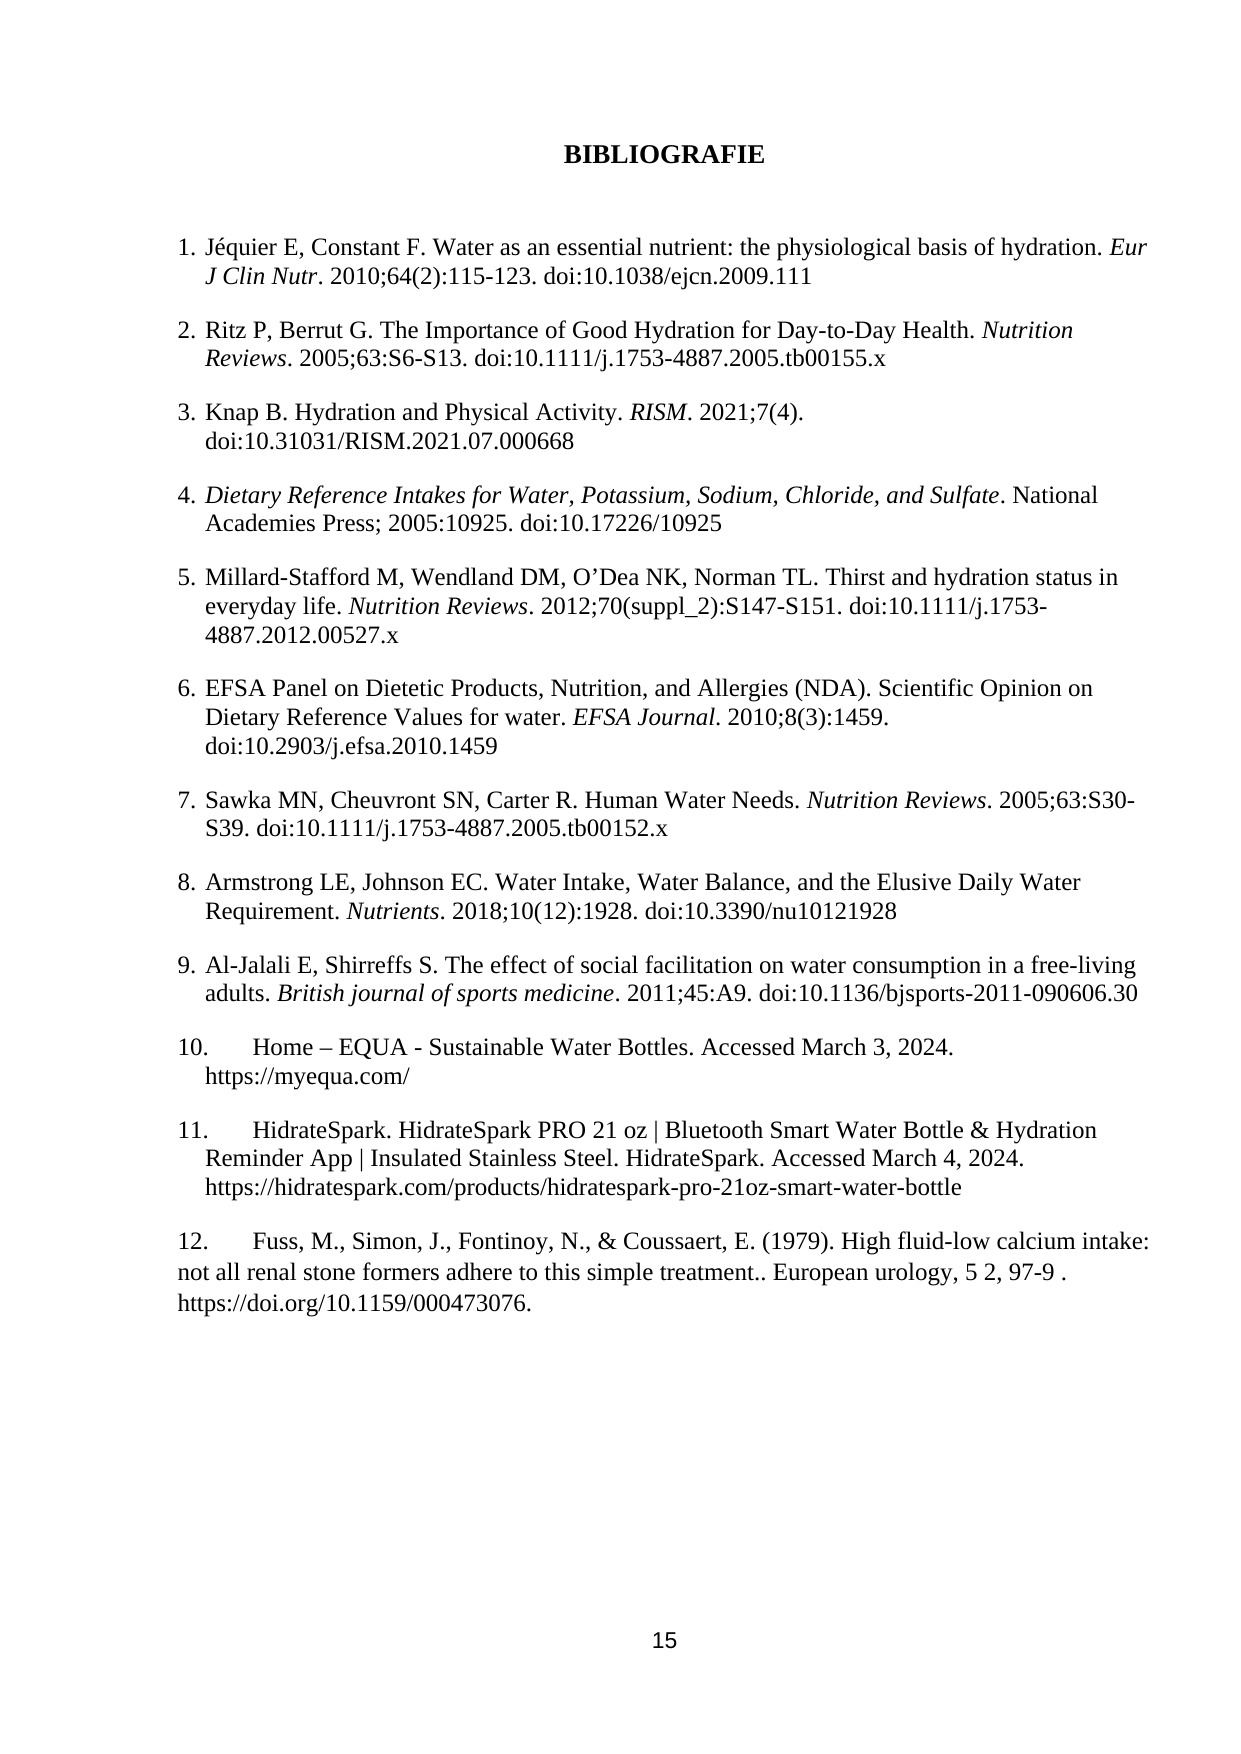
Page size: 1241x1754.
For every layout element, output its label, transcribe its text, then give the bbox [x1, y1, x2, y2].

text 12. Fuss, M., Simon, J., Fontinoy, N., & Coussaert, E. (1979). High fluid-low calcium intake: not all renal stone formers adhere to this simple treatment.. European urology, 5 2, 97-9 . https://doi.org/10.1159/000473076. [177, 1226, 1152, 1317]
text 7. Sawka MN, Cheuvront SN, Carter R. Human Water Needs. Nutrition Reviews. 2005;63:S30-S39. doi:10.1111/j.1753-4887.2005.tb00152.x [177, 785, 1152, 842]
text 11. HidrateSpark. HidrateSpark PRO 21 oz | Bluetooth Smart Water Bottle & Hydration Reminder App | Insulated Stainless Steel. HidrateSpark. Accessed March 4, 2024. https://hidratespark.com/products/hidratespark-pro-21oz-smart-water-bottle [177, 1115, 1152, 1201]
text 6. EFSA Panel on Dietetic Products, Nutrition, and Allergies (NDA). Scientific Opinion on Dietary Reference Values for water. EFSA Journal. 2010;8(3):1459. doi:10.2903/j.efsa.2010.1459 [177, 673, 1152, 760]
text 3. Knap B. Hydration and Physical Activity. RISM. 2021;7(4). doi:10.31031/RISM.2021.07.000668 [177, 397, 1152, 455]
text 10. Home – EQUA - Sustainable Water Bottles. Accessed March 3, 2024. https://myequa.com/ [177, 1032, 1152, 1090]
subtitle BIBLIOGRAFIE [177, 138, 1152, 170]
text 4. Dietary Reference Intakes for Water, Potassium, Sodium, Chloride, and Sulfate. National Academies Press; 2005:10925. doi:10.17226/10925 [177, 480, 1152, 537]
text 1. Jéquier E, Constant F. Water as an essential nutrient: the physiological basis of hydration. Eur J Clin Nutr. 2010;64(2):115-123. doi:10.1038/ejcn.2009.111 [177, 232, 1152, 290]
text 9. Al-Jalali E, Shirreffs S. The effect of social facilitation on water consumption in a free-living adults. British journal of sports medicine. 2011;45:A9. doi:10.1136/bjsports-2011-090606.30 [177, 950, 1152, 1007]
text 8. Armstrong LE, Johnson EC. Water Intake, Water Balance, and the Elusive Daily Water Requirement. Nutrients. 2018;10(12):1928. doi:10.3390/nu10121928 [177, 867, 1152, 925]
text 5. Millard-Stafford M, Wendland DM, O’Dea NK, Norman TL. Thirst and hydration status in everyday life. Nutrition Reviews. 2012;70(suppl_2):S147-S151. doi:10.1111/j.1753-4887.2012.00527.x [177, 562, 1152, 648]
text 2. Ritz P, Berrut G. The Importance of Good Hydration for Day-to-Day Health. Nutrition Reviews. 2005;63:S6-S13. doi:10.1111/j.1753-4887.2005.tb00155.x [177, 315, 1152, 372]
